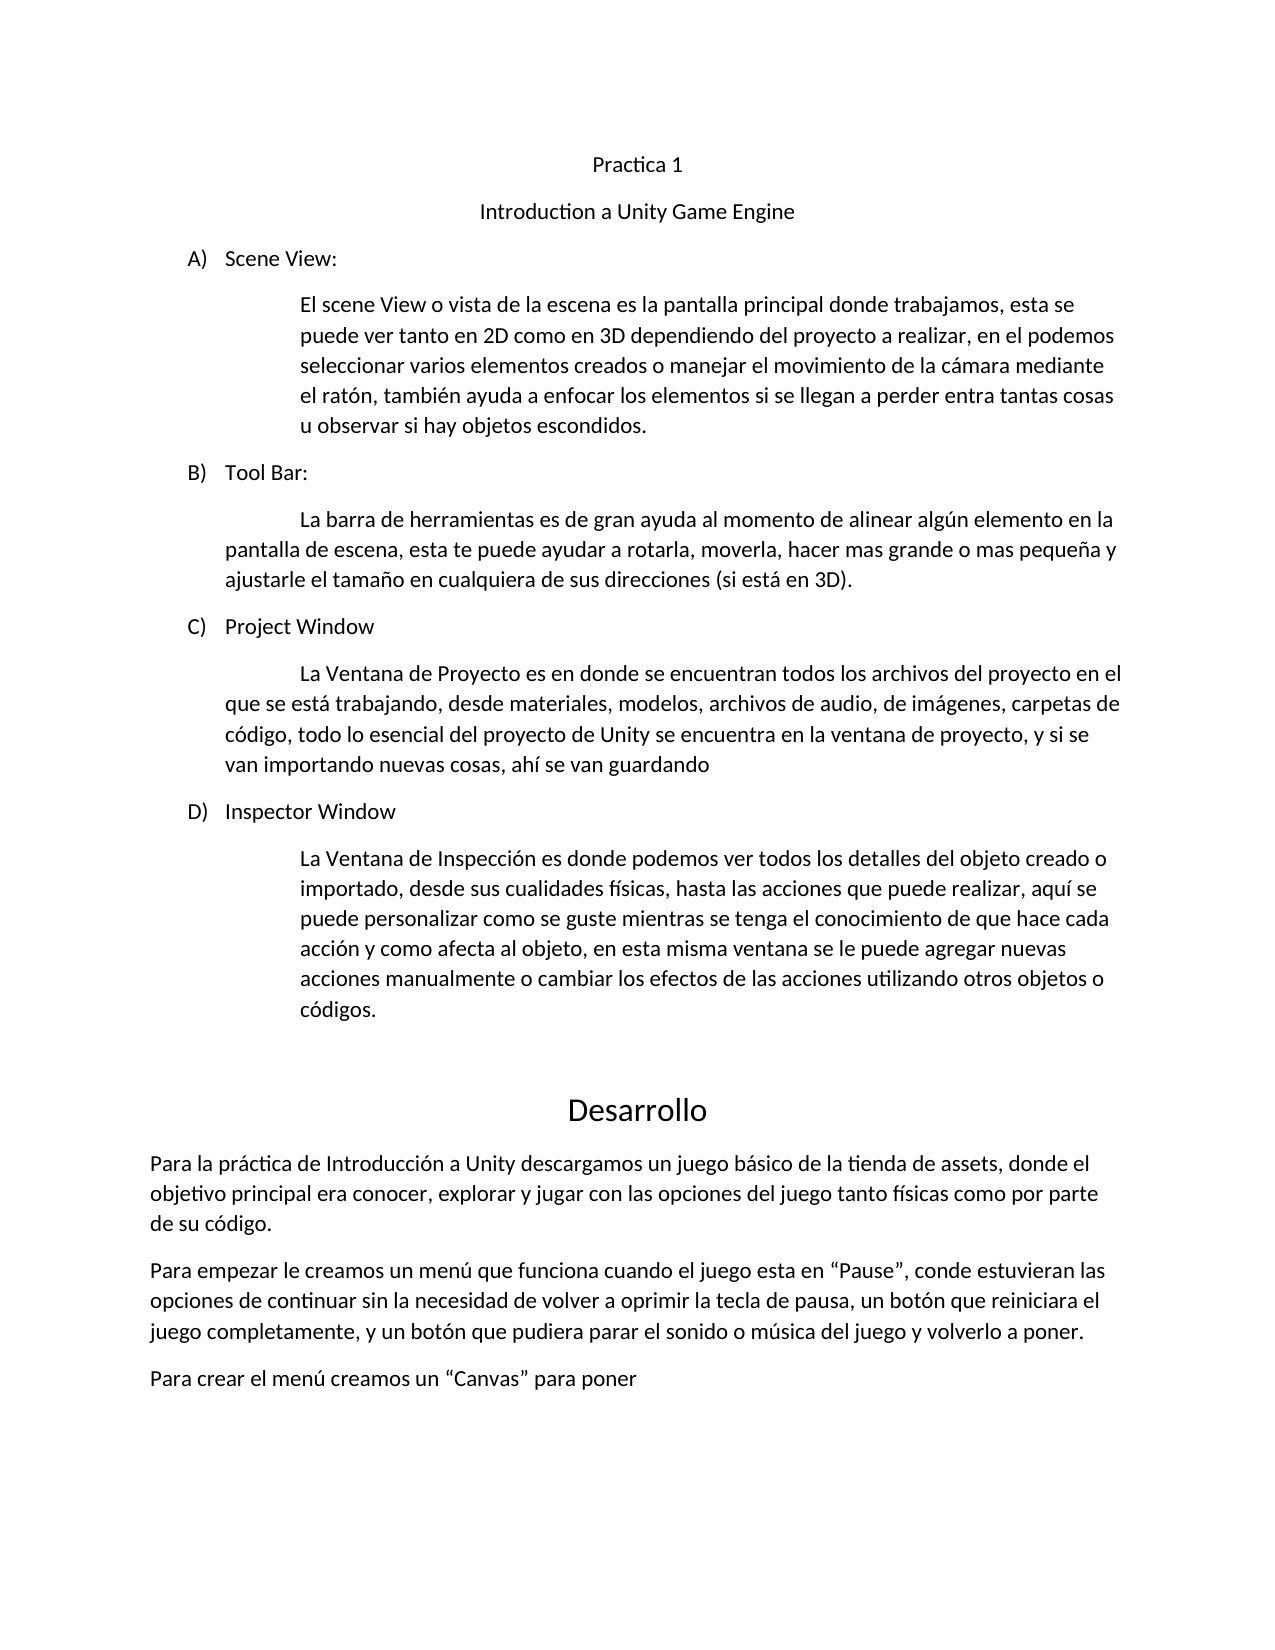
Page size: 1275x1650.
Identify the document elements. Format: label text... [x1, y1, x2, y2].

text La Ventana de Inspección es donde podemos ver todos los detalles del objeto creado o importado, desde sus cualidades físicas, hasta las acciones que puede realizar, aquí se puede personalizar como se guste mientras se tenga el conocimiento de que hace cada acción y como afecta al objeto, en esta misma ventana se le puede agregar nuevas acciones manualmente o cambiar los efectos de las acciones utilizando otros objetos o códigos. [300, 844, 1125, 1023]
text Practica 1 [150, 150, 1125, 178]
text Introduction a Unity Game Engine [150, 197, 1125, 225]
text Para la práctica de Introducción a Unity descargamos un juego básico de la tienda de assets, donde el objetivo principal era conocer, explorar y jugar con las opciones del juego tanto físicas como por parte de su código. [150, 1149, 1125, 1238]
list Tool Bar: [187, 458, 1125, 486]
text La barra de herramientas es de gran ayuda al momento de alinear algún elemento en la pantalla de escena, esta te puede ayudar a rotarla, moverla, hacer mas grande o mas pequeña y ajustarle el tamaño en cualquiera de sus direcciones (si está en 3D). [225, 505, 1125, 594]
text La Ventana de Proyecto es en donde se encuentran todos los archivos del proyecto en el que se está trabajando, desde materiales, modelos, archivos de audio, de imágenes, carpetas de código, todo lo esencial del proyecto de Unity se encuentra en la ventana de proyecto, y si se van importando nuevas cosas, ahí se van guardando [225, 659, 1125, 778]
list Project Window [187, 612, 1125, 641]
text Para crear el menú creamos un “Canvas” para poner [150, 1364, 1125, 1392]
text Desarrollo [150, 1088, 1125, 1129]
text El scene View o vista de la escena es la pantalla principal donde trabajamos, esta se puede ver tanto en 2D como en 3D dependiendo del proyecto a realizar, en el podemos seleccionar varios elementos creados o manejar el movimiento de la cámara mediante el ratón, también ayuda a enfocar los elementos si se llegan a perder entra tantas cosas u observar si hay objetos escondidos. [300, 291, 1125, 439]
list Scene View: [187, 244, 1125, 272]
text Para empezar le creamos un menú que funciona cuando el juego esta en “Pause”, conde estuvieran las opciones de continuar sin la necesidad de volver a oprimir la tecla de pausa, un botón que reiniciara el juego completamente, y un botón que pudiera parar el sonido o música del juego y volverlo a poner. [150, 1256, 1125, 1345]
list Inspector Window [187, 797, 1125, 825]
